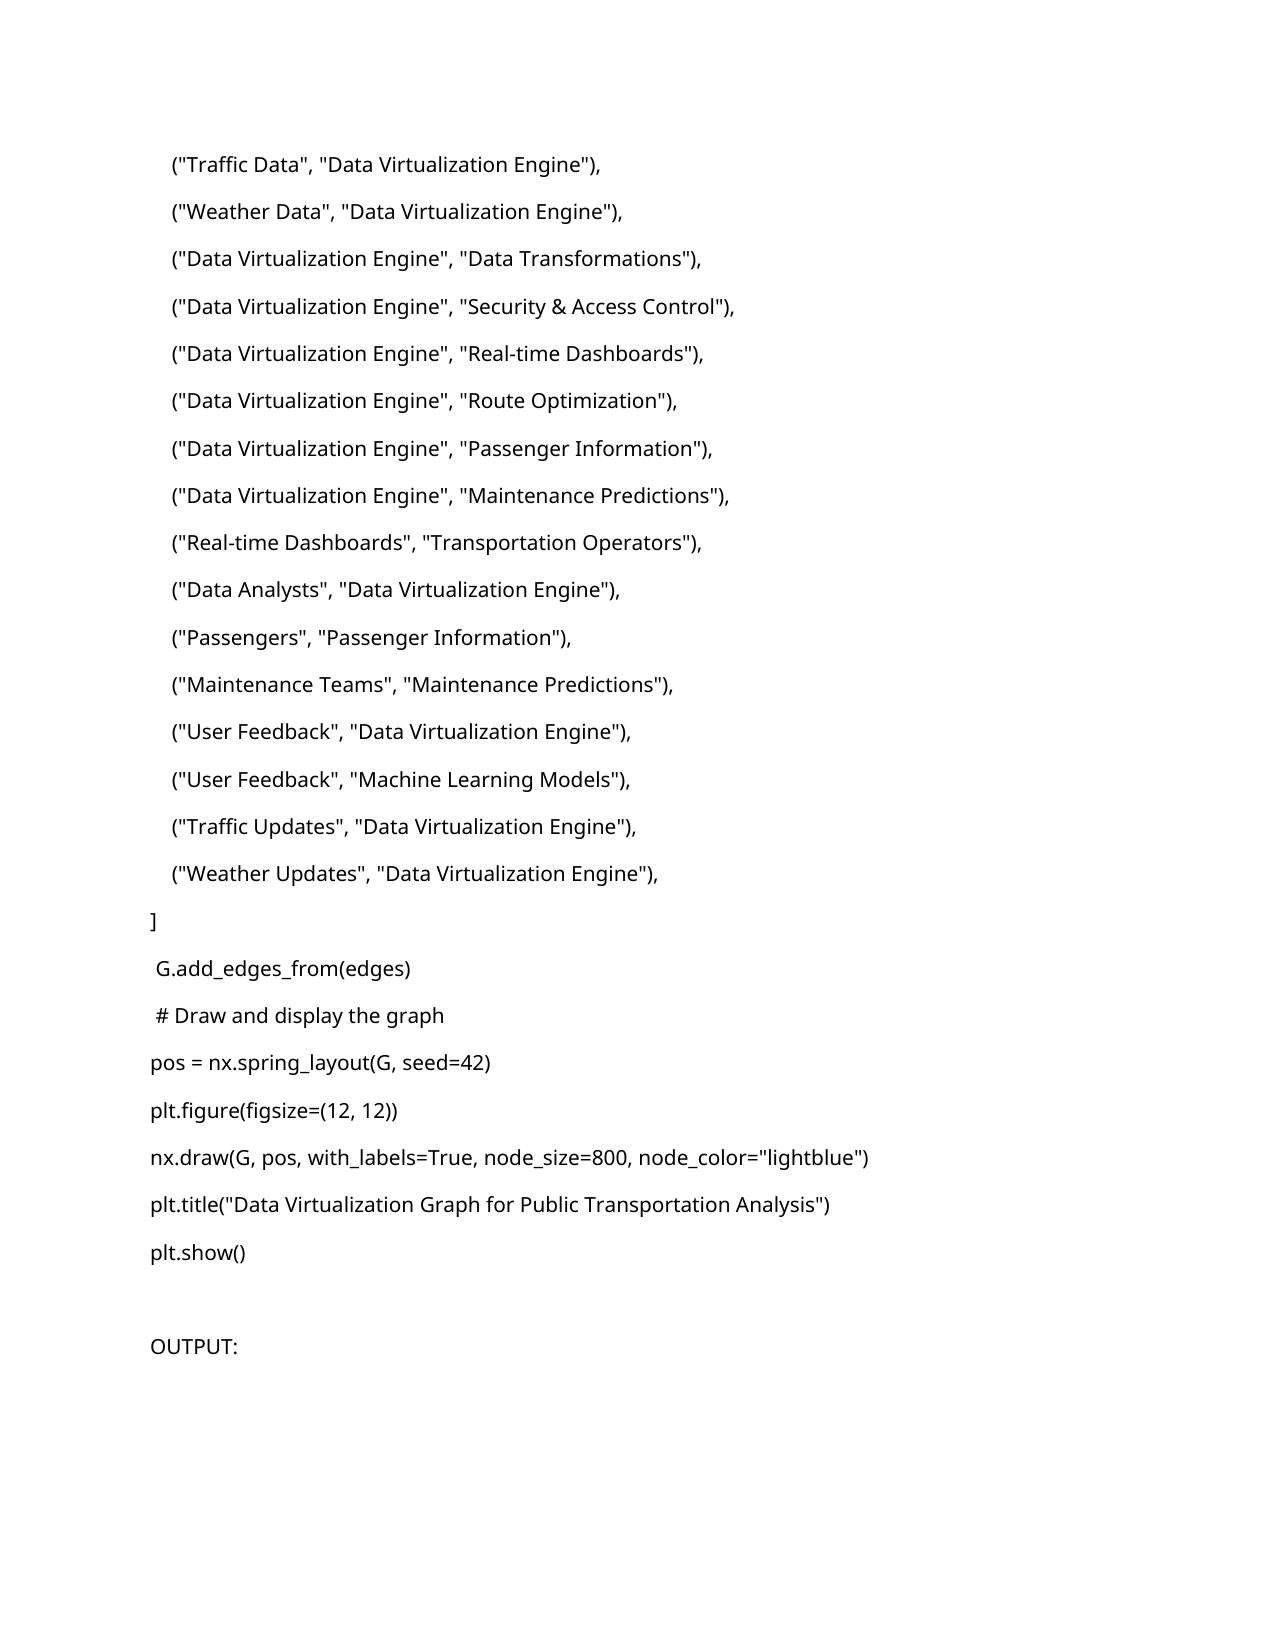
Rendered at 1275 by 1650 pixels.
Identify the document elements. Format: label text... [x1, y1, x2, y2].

text pos = nx.spring_layout(G, seed=42) [150, 1048, 1125, 1077]
text G.add_edges_from(edges) [150, 954, 1125, 982]
text ("User Feedback", "Machine Learning Models"), [150, 765, 1125, 793]
text ("Data Virtualization Engine", "Maintenance Predictions"), [150, 481, 1125, 509]
text # Draw and display the graph [150, 1001, 1125, 1030]
text ("Data Virtualization Engine", "Route Optimization"), [150, 386, 1125, 415]
text OUTPUT: [150, 1332, 1125, 1361]
text ("User Feedback", "Data Virtualization Engine"), [150, 717, 1125, 746]
text ("Traffic Updates", "Data Virtualization Engine"), [150, 812, 1125, 841]
text ("Data Virtualization Engine", "Data Transformations"), [150, 244, 1125, 273]
text ("Maintenance Teams", "Maintenance Predictions"), [150, 670, 1125, 699]
text ] [150, 907, 1125, 935]
text nx.draw(G, pos, with_labels=True, node_size=800, node_color="lightblue") [150, 1143, 1125, 1172]
text ("Weather Updates", "Data Virtualization Engine"), [150, 859, 1125, 888]
text ("Traffic Data", "Data Virtualization Engine"), [150, 150, 1125, 178]
text plt.show() [150, 1238, 1125, 1266]
text ("Data Virtualization Engine", "Security & Access Control"), [150, 292, 1125, 320]
text ("Data Analysts", "Data Virtualization Engine"), [150, 576, 1125, 604]
text ("Real-time Dashboards", "Transportation Operators"), [150, 528, 1125, 557]
text plt.figure(figsize=(12, 12)) [150, 1096, 1125, 1124]
text plt.title("Data Virtualization Graph for Public Transportation Analysis") [150, 1190, 1125, 1219]
text ("Weather Data", "Data Virtualization Engine"), [150, 197, 1125, 226]
text ("Data Virtualization Engine", "Passenger Information"), [150, 434, 1125, 462]
text ("Data Virtualization Engine", "Real-time Dashboards"), [150, 339, 1125, 368]
text ("Passengers", "Passenger Information"), [150, 623, 1125, 651]
